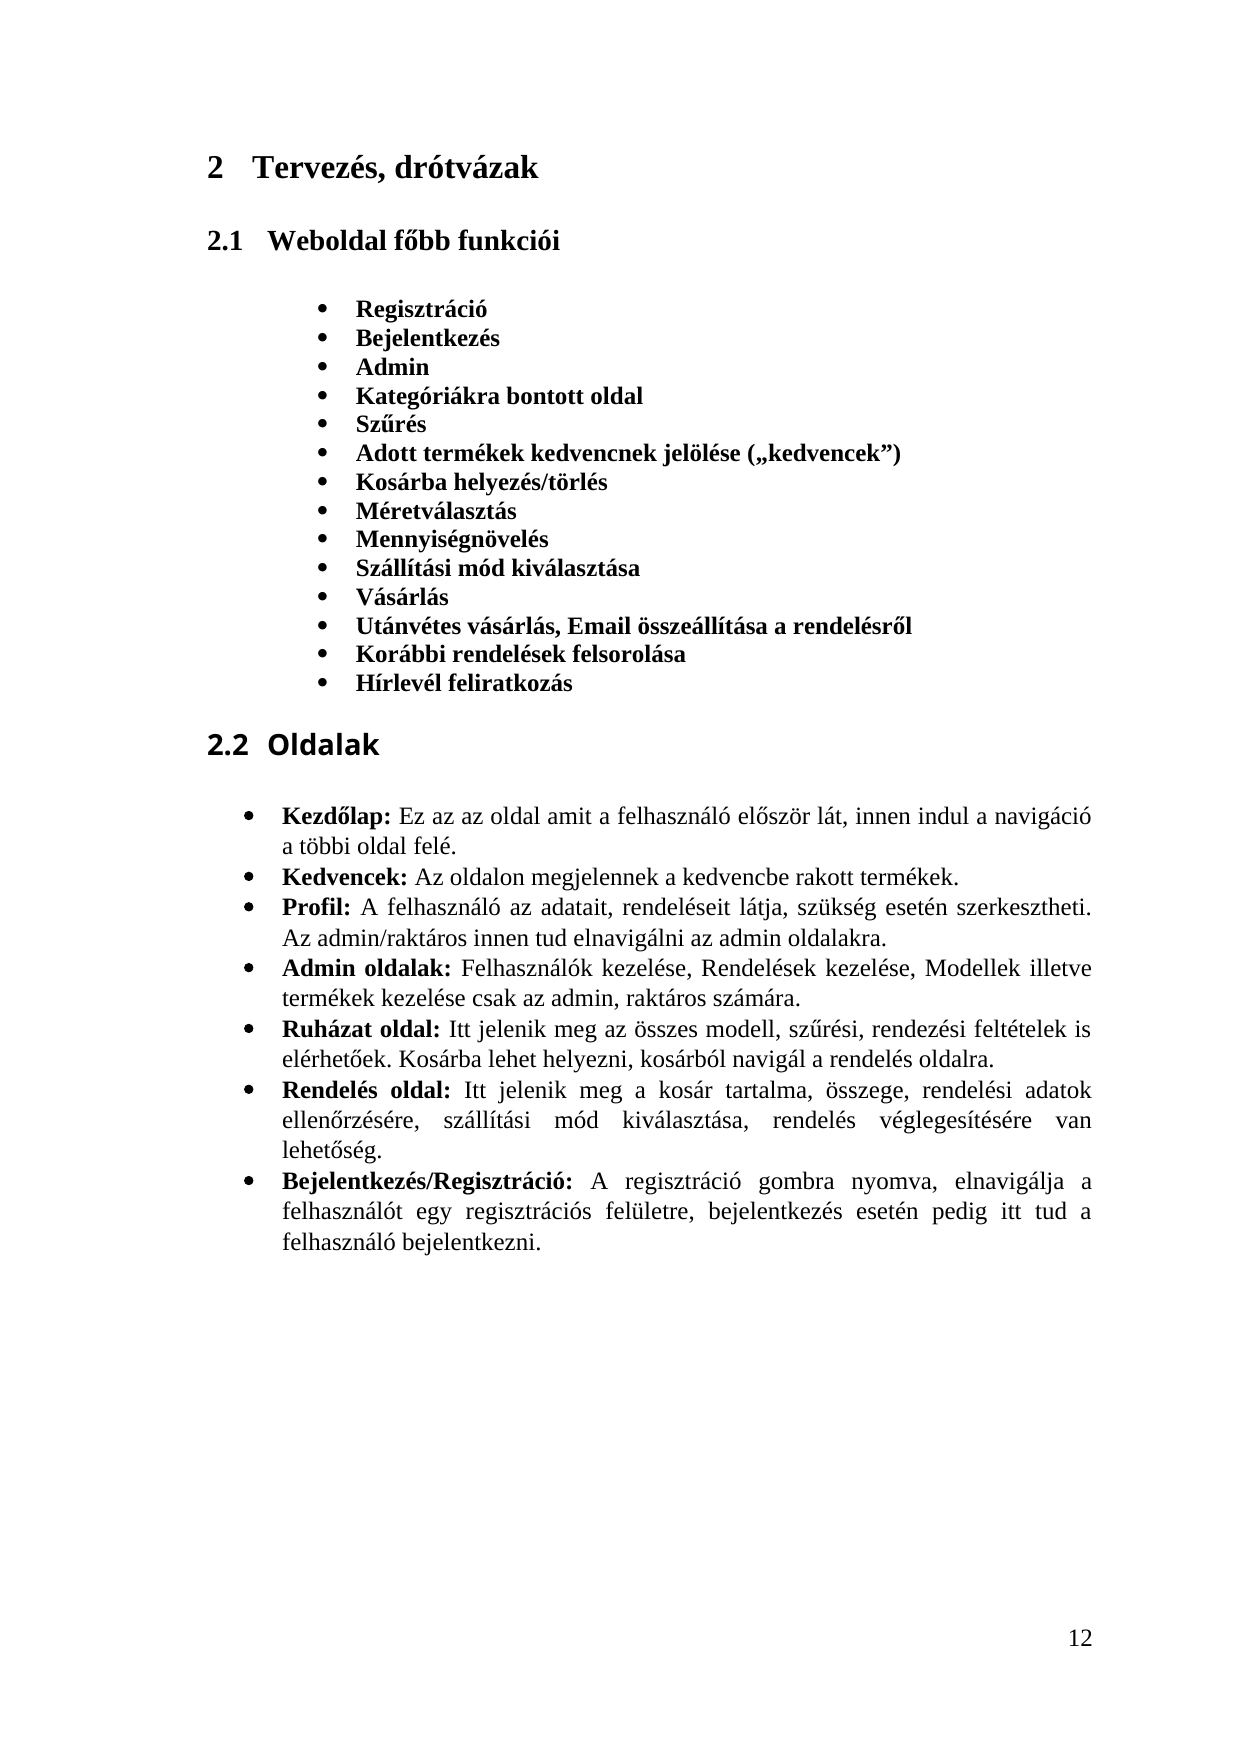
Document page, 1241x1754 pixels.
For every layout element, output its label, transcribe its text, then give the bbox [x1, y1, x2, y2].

list Rendelés oldal: Itt jelenik meg a kosár tartalma, összege, rendelési adatok ellenőrzésére, szállítási mód kiválasztása, rendelés véglegesítésére van lehetőség. [244, 1075, 1092, 1164]
list Adott termékek kedvencnek jelölése („kedvencek”) [318, 438, 1092, 467]
list Utánvétes vásárlás, Email összeállítása a rendelésről [318, 611, 1092, 639]
list Ruházat oldal: Itt jelenik meg az összes modell, szűrési, rendezési feltételek is elérhetőek. Kosárba lehet helyezni, kosárból navigál a rendelés oldalra. [244, 1014, 1092, 1073]
list Kedvencek: Az oldalon megjelennek a kedvencbe rakott termékek. [244, 862, 1092, 891]
list Admin oldalak: Felhasználók kezelése, Rendelések kezelése, Modellek illetve termékek kezelése csak az admin, raktáros számára. [244, 953, 1092, 1012]
subtitle Oldalak [207, 724, 1092, 763]
list Bejelentkezés [318, 323, 1092, 352]
list Kategóriákra bontott oldal [318, 381, 1092, 409]
list Admin [318, 352, 1092, 381]
list Profil: A felhasználó az adatait, rendeléseit látja, szükség esetén szerkesztheti. Az admin/raktáros innen tud elnavigálni az admin oldalakra. [244, 892, 1092, 951]
list Szűrés [318, 409, 1092, 438]
list Hírlevél feliratkozás [318, 668, 1092, 697]
list Méretválasztás [318, 496, 1092, 524]
list Kosárba helyezés/törlés [318, 467, 1092, 496]
list Mennyiségnövelés [318, 524, 1092, 553]
list Regisztráció [318, 294, 1092, 323]
list Szállítási mód kiválasztása [318, 553, 1092, 582]
subtitle Tervezés, drótvázak [207, 148, 1092, 186]
subtitle Weboldal főbb funkciói [207, 223, 1092, 257]
list Vásárlás [318, 582, 1092, 611]
list Korábbi rendelések felsorolása [318, 639, 1092, 668]
list Kezdőlap: Ez az az oldal amit a felhasználó először lát, innen indul a navigáció a többi oldal felé. [244, 801, 1092, 860]
list Bejelentkezés/Regisztráció: A regisztráció gombra nyomva, elnavigálja a felhasználót egy regisztrációs felületre, bejelentkezés esetén pedig itt tud a felhasználó bejelentkezni. [244, 1166, 1092, 1256]
